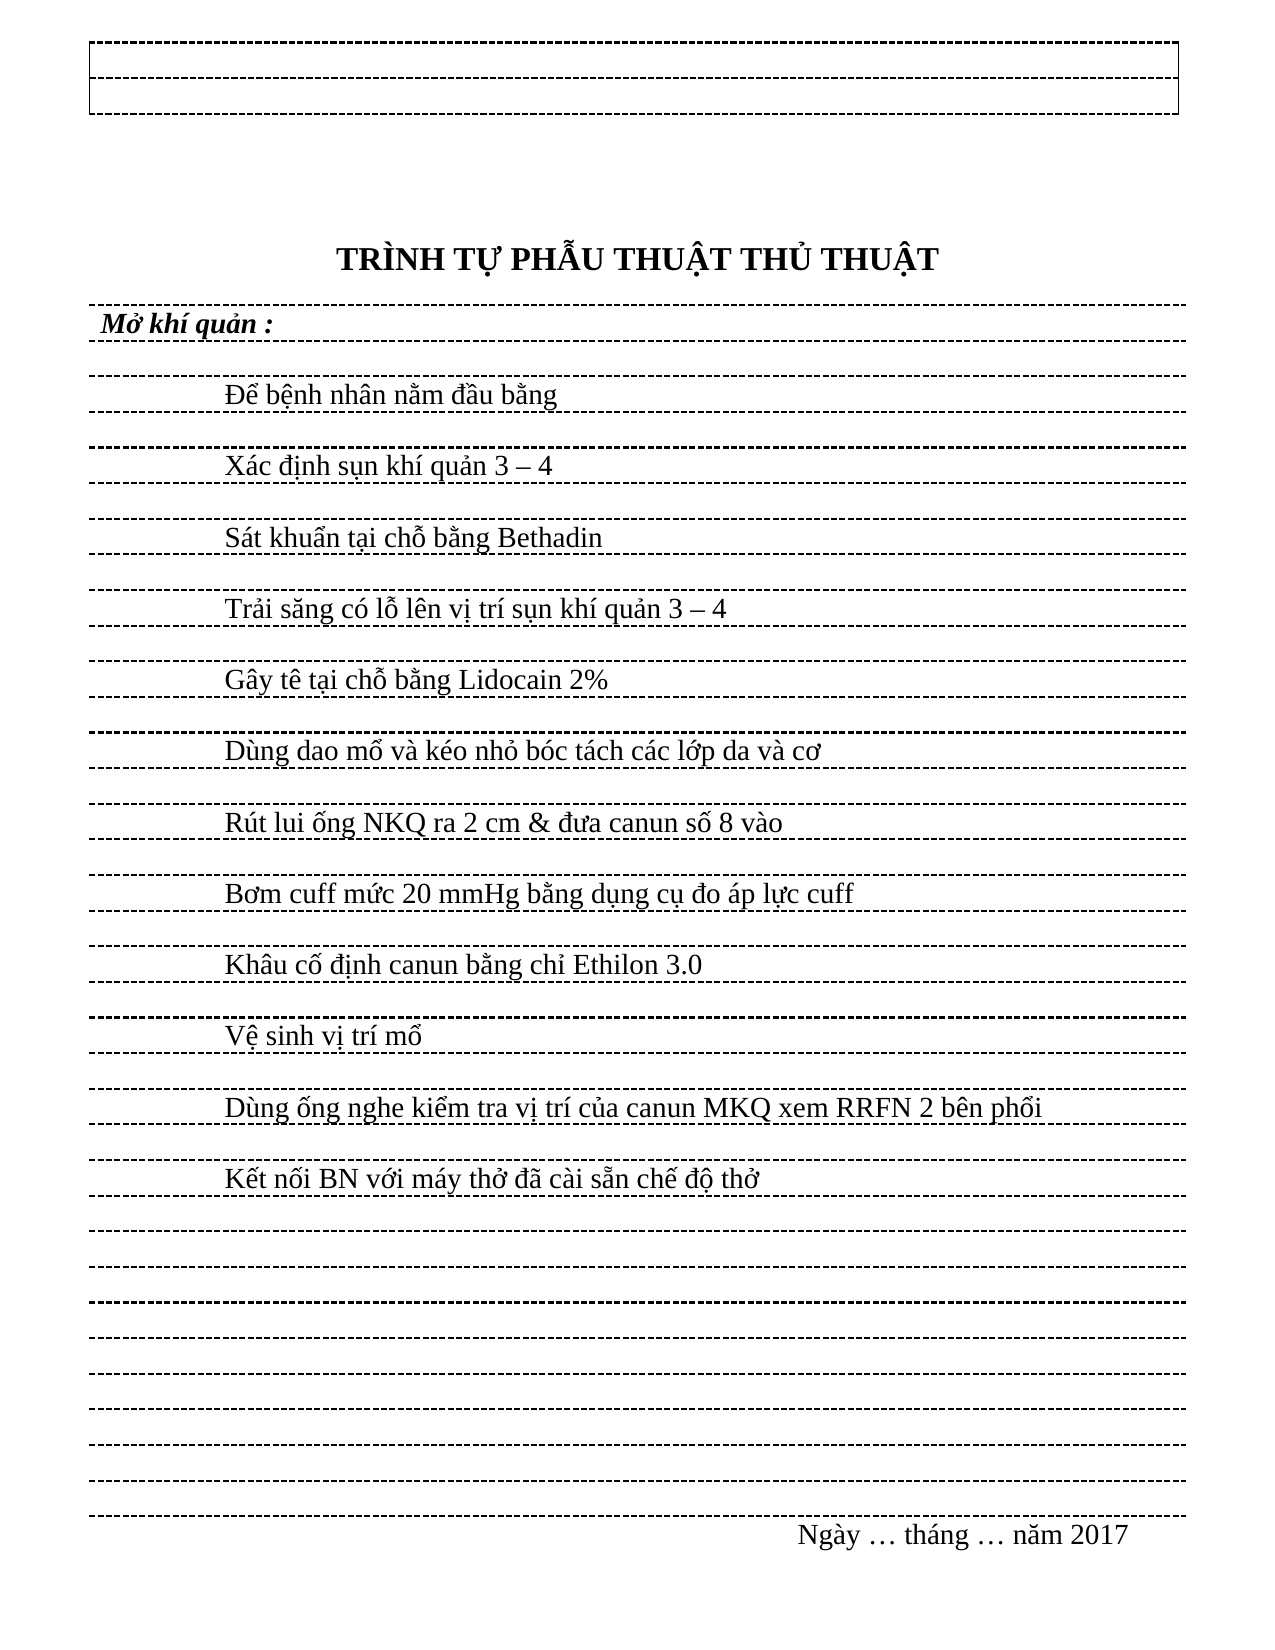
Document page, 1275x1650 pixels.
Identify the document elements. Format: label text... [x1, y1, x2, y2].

table_cell [89, 1195, 1186, 1230]
table_header Mở khí quản : [89, 304, 1186, 339]
table_cell [89, 1337, 1186, 1373]
table_cell Trải săng có lỗ lên vị trí sụn khí quản 3 – 4 [89, 589, 1186, 624]
table_cell [89, 1266, 1186, 1301]
table_cell Rút lui ống NKQ ra 2 cm & đưa canun số 8 vào [89, 803, 1186, 838]
table_cell [89, 482, 1186, 518]
table_cell Bơm cuff mức 20 mmHg bằng dụng cụ đo áp lực cuff [89, 874, 1186, 909]
text TRÌNH TỰ PHẪU THUẬT THỦ THUẬT [100, 239, 1174, 277]
table_cell [89, 411, 1186, 446]
text Ngày … tháng … năm 2017 [100, 1517, 1174, 1551]
table_cell [89, 1444, 1186, 1479]
table_cell Để bệnh nhân nằm đầu bằng [89, 375, 1186, 411]
table_cell [89, 838, 1186, 874]
table_cell [89, 1301, 1186, 1337]
table_cell [90, 77, 1178, 113]
table_cell Gây tê tại chỗ bằng Lidocain 2% [89, 660, 1186, 696]
table_cell [89, 981, 1186, 1016]
table_cell Dùng dao mổ và kéo nhỏ bóc tách các lớp da và cơ [89, 731, 1186, 767]
table_cell Kết nối BN với máy thở đã cài sẵn chế độ thở [89, 1159, 1186, 1194]
table_cell Sát khuẩn tại chỗ bằng Bethadin [89, 518, 1186, 553]
table_cell [89, 340, 1186, 375]
table_cell [89, 1052, 1186, 1088]
table_cell Dùng ống nghe kiểm tra vị trí của canun MKQ xem RRFN 2 bên phổi [89, 1088, 1186, 1123]
table_cell Vệ sinh vị trí mổ [89, 1016, 1186, 1052]
table_cell [89, 1373, 1186, 1408]
table_cell [89, 767, 1186, 803]
table_cell [90, 41, 1178, 77]
table_cell [89, 1408, 1186, 1444]
table_cell [89, 625, 1186, 660]
table_cell Khâu cố định canun bằng chỉ Ethilon 3.0 [89, 945, 1186, 981]
table_cell [89, 1230, 1186, 1266]
table_cell [89, 553, 1186, 589]
table_cell [89, 1123, 1186, 1159]
table_cell Xác định sụn khí quản 3 – 4 [89, 446, 1186, 482]
table_cell [89, 910, 1186, 945]
table_cell [89, 1480, 1186, 1515]
table_cell [89, 696, 1186, 731]
